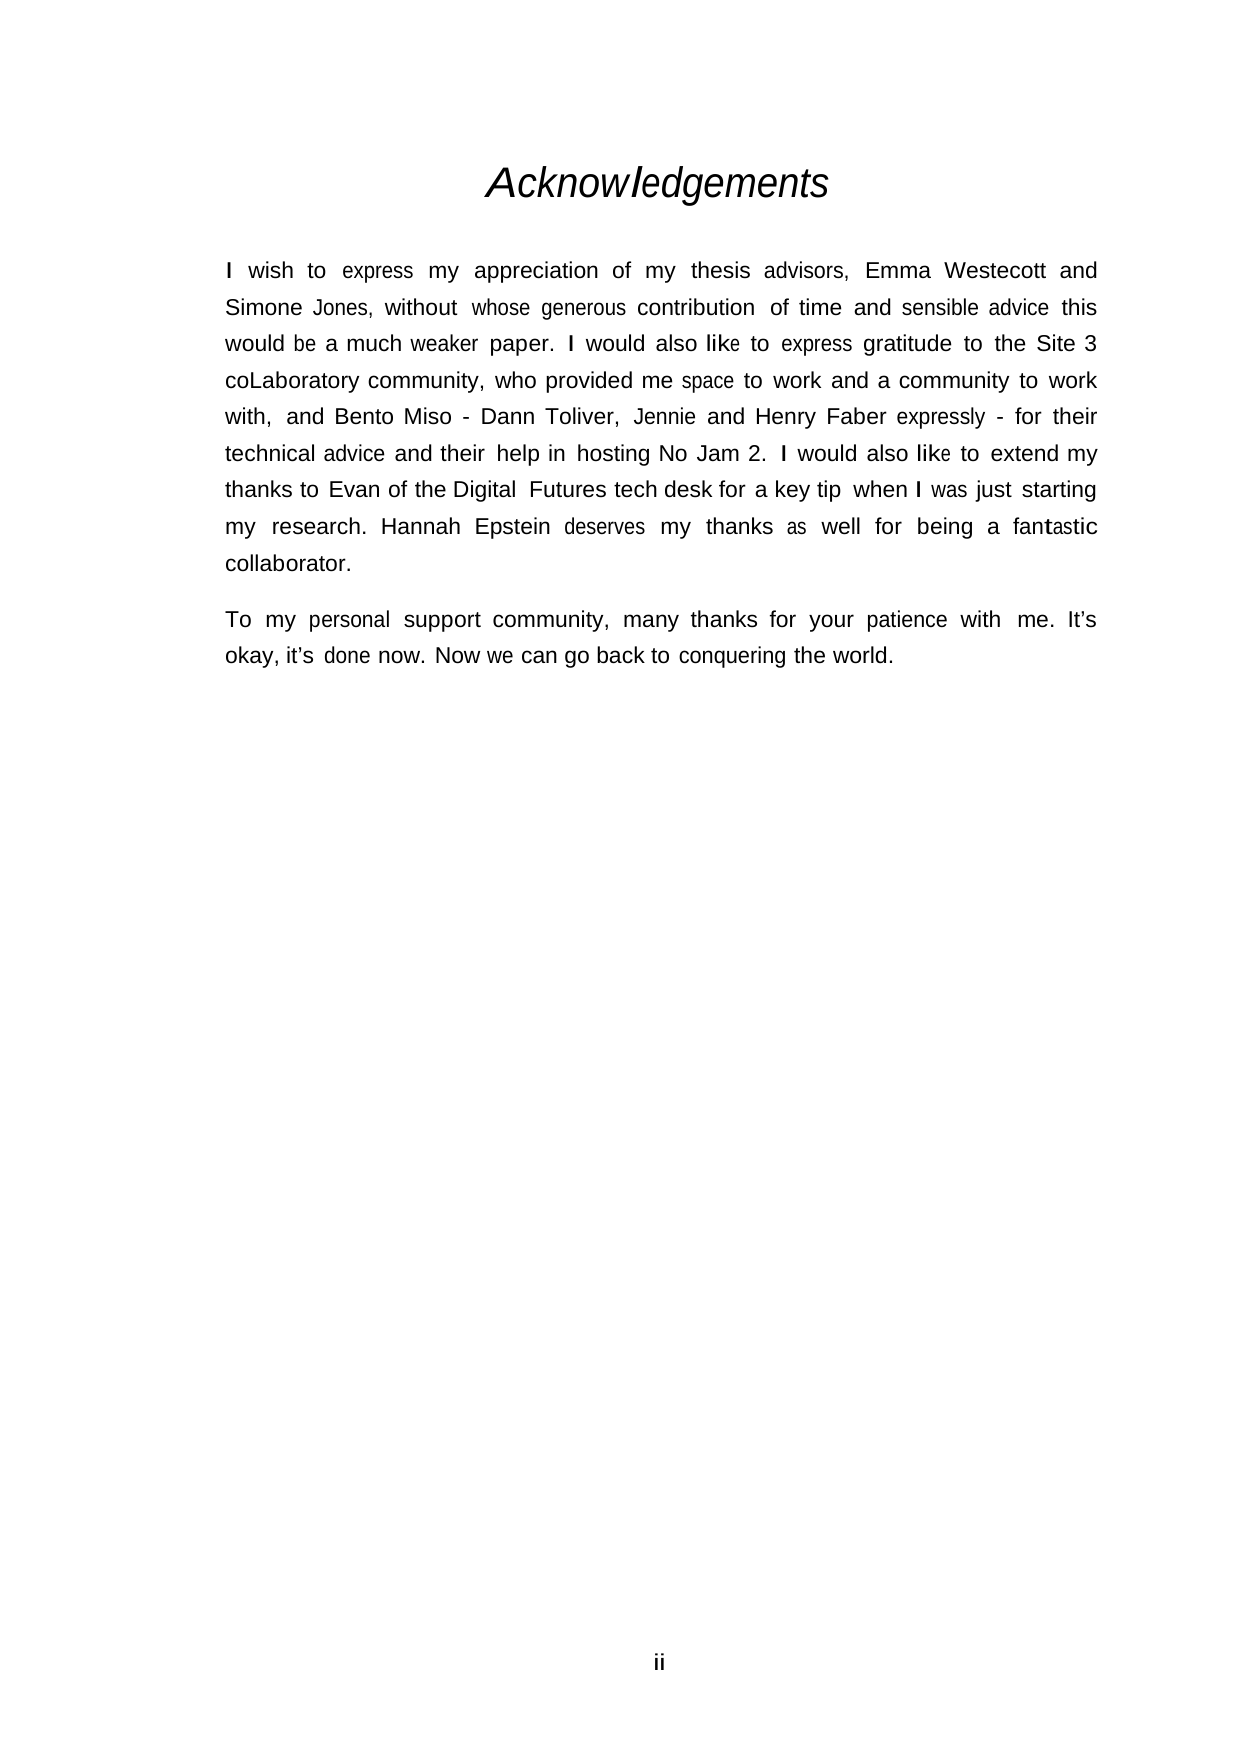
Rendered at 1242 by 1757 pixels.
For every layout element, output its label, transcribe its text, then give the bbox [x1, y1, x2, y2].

text To my personal support community, many thanks for your patience with me. It’s okay, it’s done now. Now we can go back to conquering the world. [225, 606, 1098, 669]
text Acknowledgements [481, 157, 834, 206]
text ii [648, 1648, 671, 1675]
text I wish to express my appreciation of my thesis advisors, Emma Westecott and Simone Jones, without whose generous contribution of time and sensible advice this would be a much weaker paper. I would also like to express gratitude to the Site 3 coLaboratory community, who provided me space to work and a community to work with, and Bento Miso - Dann Toliver, Jennie and Henry Faber expressly - for their technical advice and their help in hosting No Jam 2. I would also like to extend my thanks to Evan of the Digital Futures tech desk for a key tip when I was just starting my research. Hannah Epstein deserves my thanks as well for being a fantastic collaborator. [225, 257, 1098, 576]
